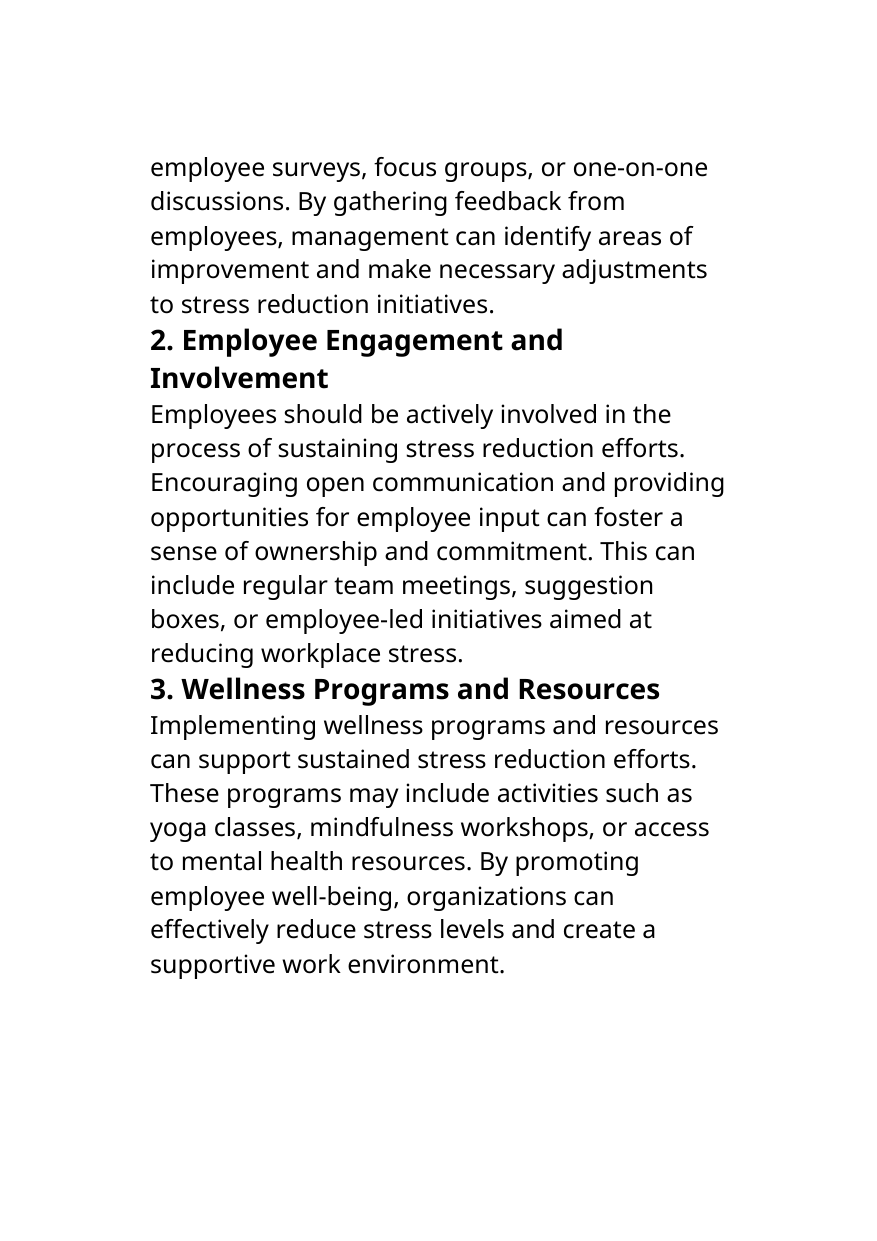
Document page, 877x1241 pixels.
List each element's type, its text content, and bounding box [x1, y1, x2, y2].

subtitle 2. Employee Engagement and Involvement [150, 320, 727, 397]
text Implementing wellness programs and resources can support sustained stress reduction efforts. These programs may include activities such as yoga classes, mindfulness workshops, or access to mental health resources. By promoting employee well-being, organizations can effectively reduce stress levels and create a supportive work environment. [150, 708, 727, 980]
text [150, 150, 727, 320]
subtitle 3. Wellness Programs and Resources [150, 669, 727, 708]
text Employees should be actively involved in the process of sustaining stress reduction efforts. Encouraging open communication and providing opportunities for employee input can foster a sense of ownership and commitment. This can include regular team meetings, suggestion boxes, or employee-led initiatives aimed at reducing workplace stress. [150, 397, 727, 669]
